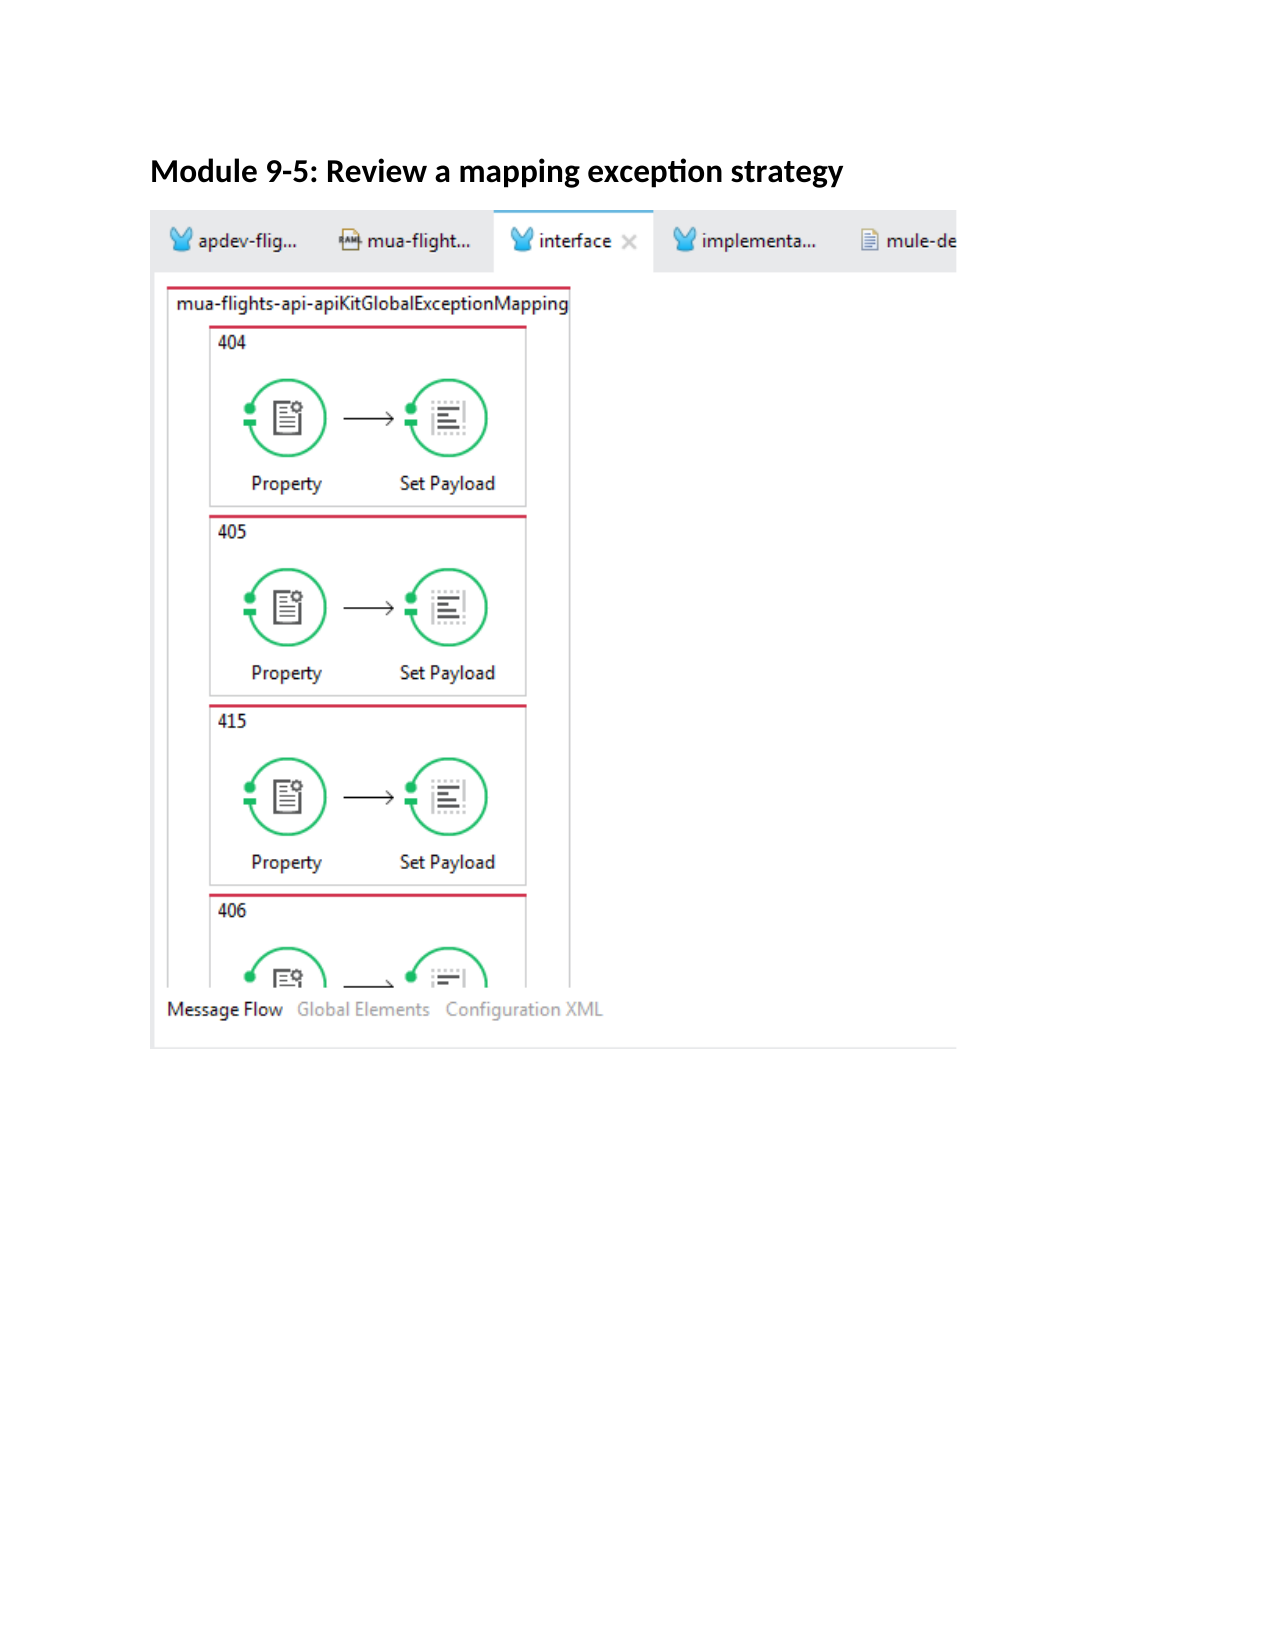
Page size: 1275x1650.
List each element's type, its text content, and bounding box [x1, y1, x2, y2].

text Module 9-5: Review a mapping exception strategy [150, 150, 1125, 191]
picture [150, 210, 957, 1049]
